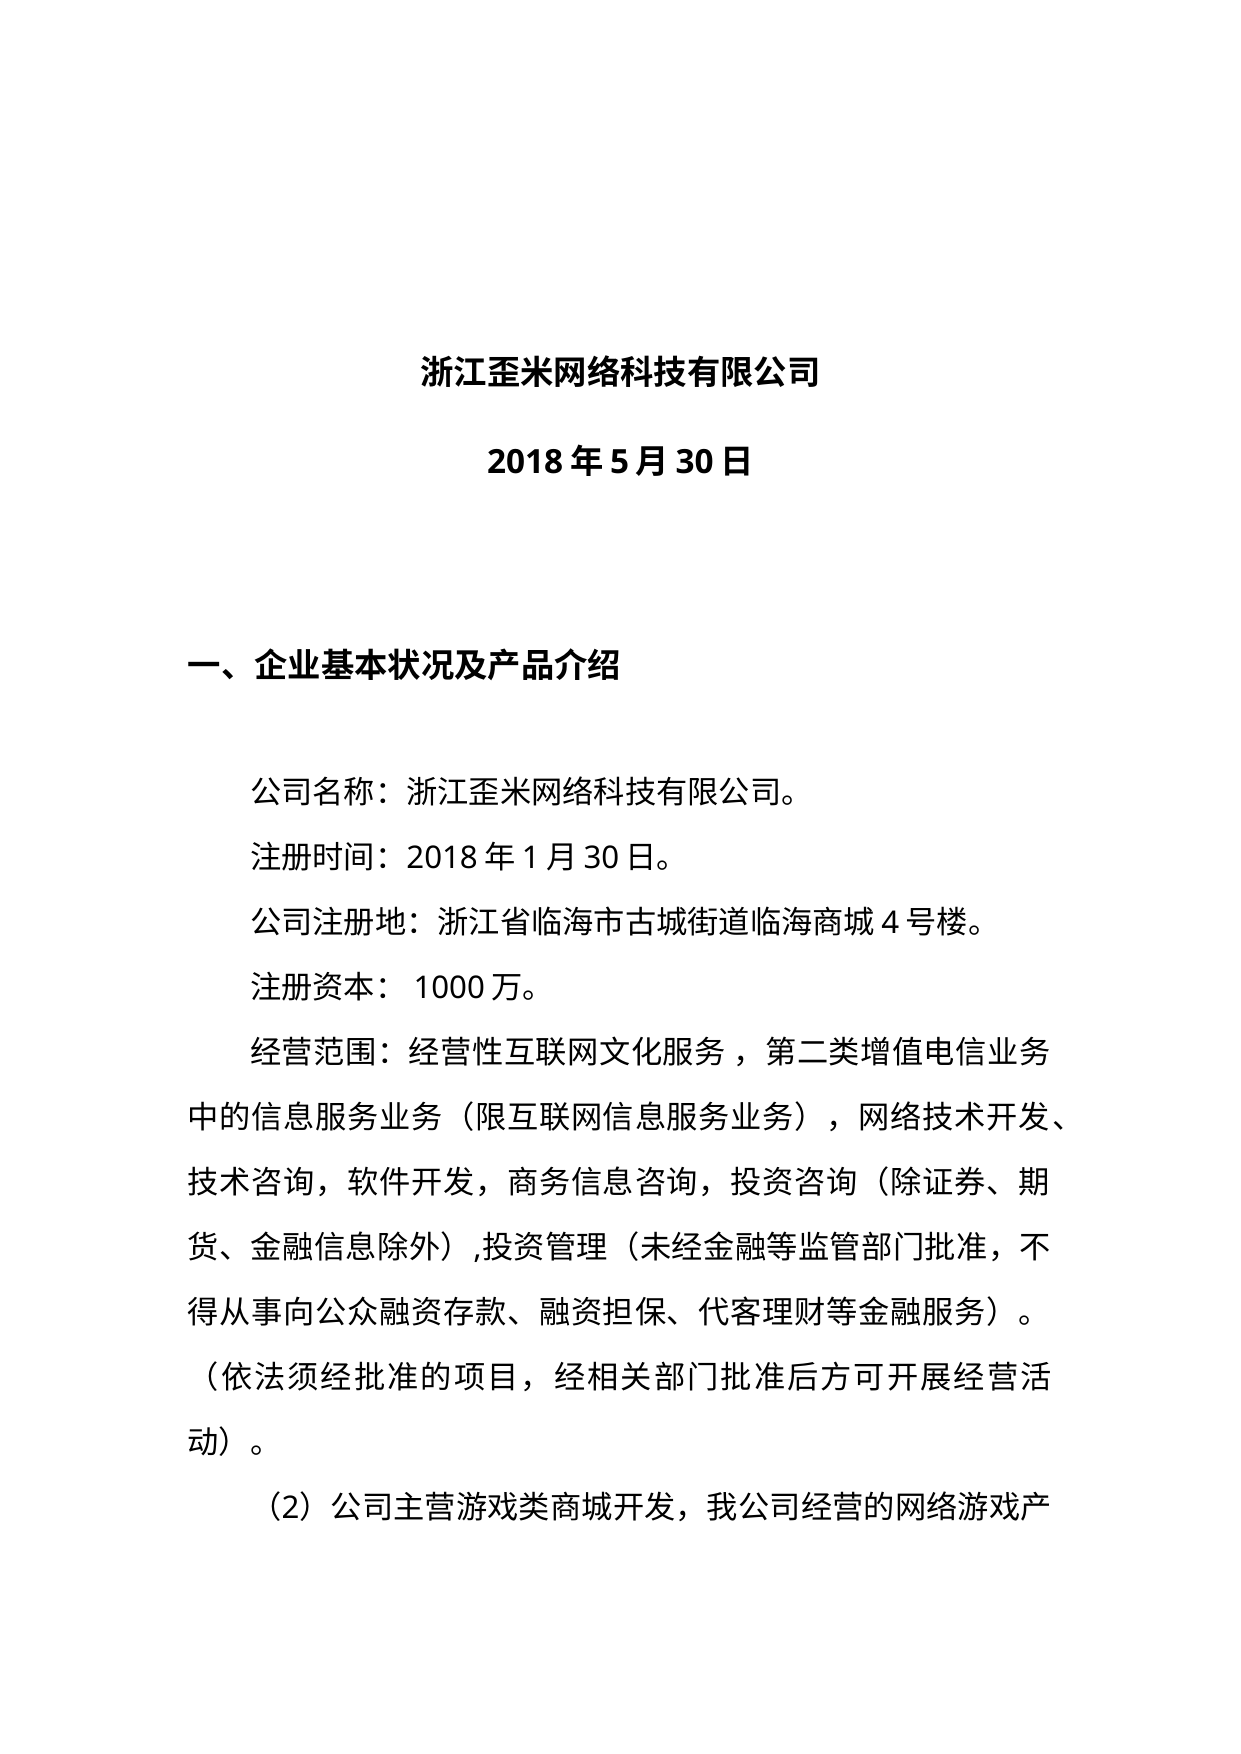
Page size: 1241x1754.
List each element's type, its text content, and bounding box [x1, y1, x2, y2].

text 2018年5月30日 [187, 426, 1053, 491]
text 经营范围：经营性互联网文化服务 ，第二类增值电信业务中的信息服务业务（限互联网信息服务业务），网络技术开发、技术咨询，软件开发，商务信息咨询，投资咨询（除证券、期货、金融信息除外）,投资管理（未经金融等监管部门批准，不得从事向公众融资存款、融资担保、代客理财等金融服务）。（依法须经批准的项目，经相关部门批准后方可开展经营活动）。 [187, 1018, 1053, 1473]
text 注册资本： 1000万。 [187, 953, 1053, 1018]
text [187, 1473, 1053, 1538]
text 公司名称：浙江歪米网络科技有限公司。 [187, 758, 1053, 823]
text 公司注册地：浙江省临海市古城街道临海商城4号楼。 [187, 888, 1053, 953]
text 注册时间：2018年1月30日。 [187, 823, 1053, 888]
subtitle 一、企业基本状况及产品介绍 [187, 630, 1053, 695]
text 浙江歪米网络科技有限公司 [187, 337, 1053, 402]
